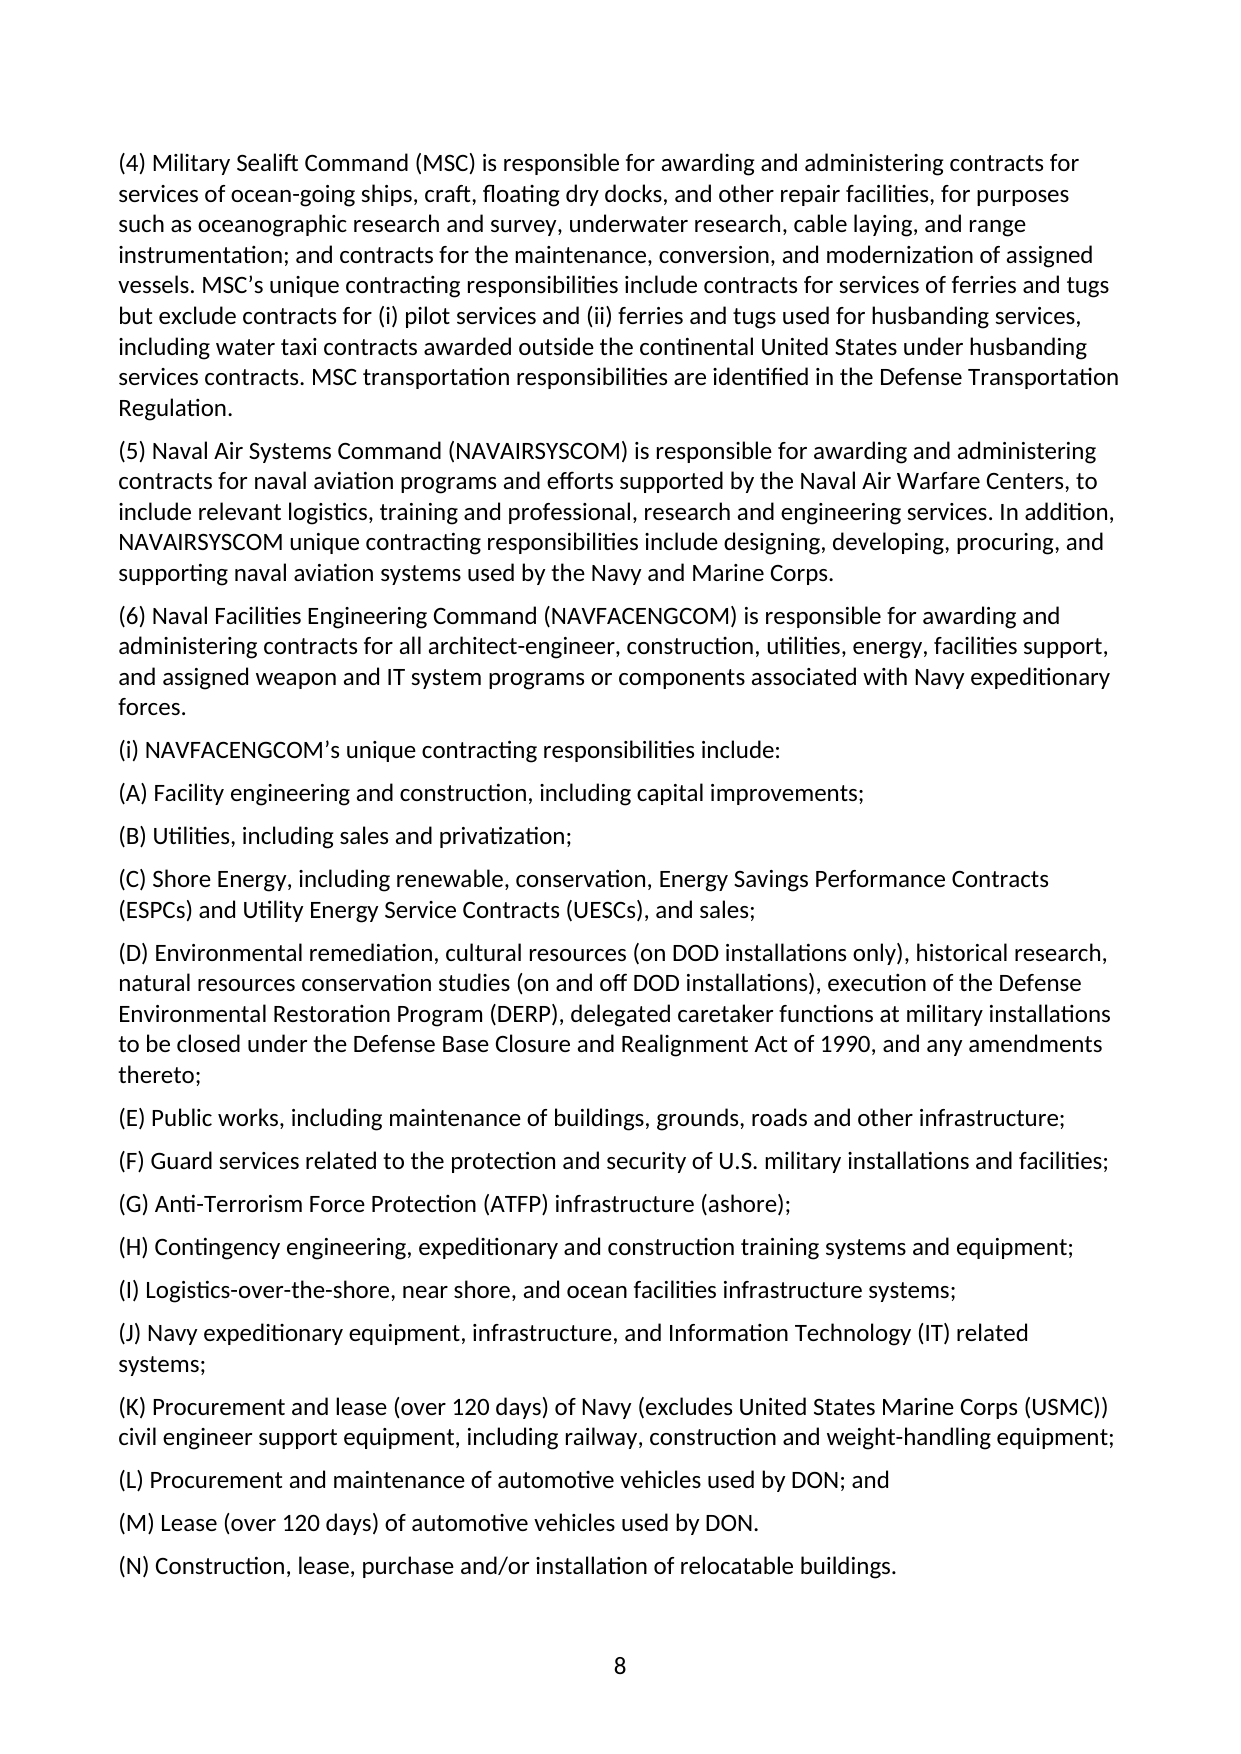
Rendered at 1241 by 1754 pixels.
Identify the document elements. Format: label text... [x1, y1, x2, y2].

text (K) Procurement and lease (over 120 days) of Navy (excludes United States Marine Corps (USMC)) civil engineer support equipment, including railway, construction and weight-handling equipment; [118, 1391, 1122, 1452]
text (A) Facility engineering and construction, including capital improvements; [118, 777, 1122, 808]
text (F) Guard services related to the protection and security of U.S. military installations and facilities; [118, 1145, 1122, 1176]
text (4) Military Sealift Command (MSC) is responsible for awarding and administering contracts for services of ocean-going ships, craft, floating dry docks, and other repair facilities, for purposes such as oceanographic research and survey, underwater research, cable laying, and range instrumentation; and contracts for the maintenance, conversion, and modernization of assigned vessels. MSC’s unique contracting responsibilities include contracts for services of ferries and tugs but exclude contracts for (i) pilot services and (ii) ferries and tugs used for husbanding services, including water taxi contracts awarded outside the continental United States under husbanding services contracts. MSC transportation responsibilities are identified in the Defense Transportation Regulation. [118, 148, 1122, 422]
text (E) Public works, including maintenance of buildings, grounds, roads and other infrastructure; [118, 1102, 1122, 1133]
text (L) Procurement and maintenance of automotive vehicles used by DON; and [118, 1464, 1122, 1495]
text (J) Navy expeditionary equipment, infrastructure, and Information Technology (IT) related systems; [118, 1317, 1122, 1378]
text (D) Environmental remediation, cultural resources (on DOD installations only), historical research, natural resources conservation studies (on and off DOD installations), execution of the Defense Environmental Restoration Program (DERP), delegated caretaker functions at military installations to be closed under the Defense Base Closure and Realignment Act of 1990, and any amendments thereto; [118, 937, 1122, 1090]
text (H) Contingency engineering, expeditionary and construction training systems and equipment; [118, 1231, 1122, 1262]
text (M) Lease (over 120 days) of automotive vehicles used by DON. [118, 1507, 1122, 1538]
text (5) Naval Air Systems Command (NAVAIRSYSCOM) is responsible for awarding and administering contracts for naval aviation programs and efforts supported by the Naval Air Warfare Centers, to include relevant logistics, training and professional, research and engineering services. In addition, NAVAIRSYSCOM unique contracting responsibilities include designing, developing, procuring, and supporting naval aviation systems used by the Navy and Marine Corps. [118, 435, 1122, 587]
text (G) Anti-Terrorism Force Protection (ATFP) infrastructure (ashore); [118, 1188, 1122, 1219]
text (N) Construction, lease, purchase and/or installation of relocatable buildings. [118, 1550, 1122, 1581]
text (C) Shore Energy, including renewable, conservation, Energy Savings Performance Contracts (ESPCs) and Utility Energy Service Contracts (UESCs), and sales; [118, 863, 1122, 924]
text (B) Utilities, including sales and privatization; [118, 821, 1122, 851]
text (i) NAVFACENGCOM’s unique contracting responsibilities include: [118, 734, 1122, 765]
text (6) Naval Facilities Engineering Command (NAVFACENGCOM) is responsible for awarding and administering contracts for all architect-engineer, construction, utilities, energy, facilities support, and assigned weapon and IT system programs or components associated with Navy expeditionary forces. [118, 600, 1122, 722]
text (I) Logistics-over-the-shore, near shore, and ocean facilities infrastructure systems; [118, 1274, 1122, 1305]
